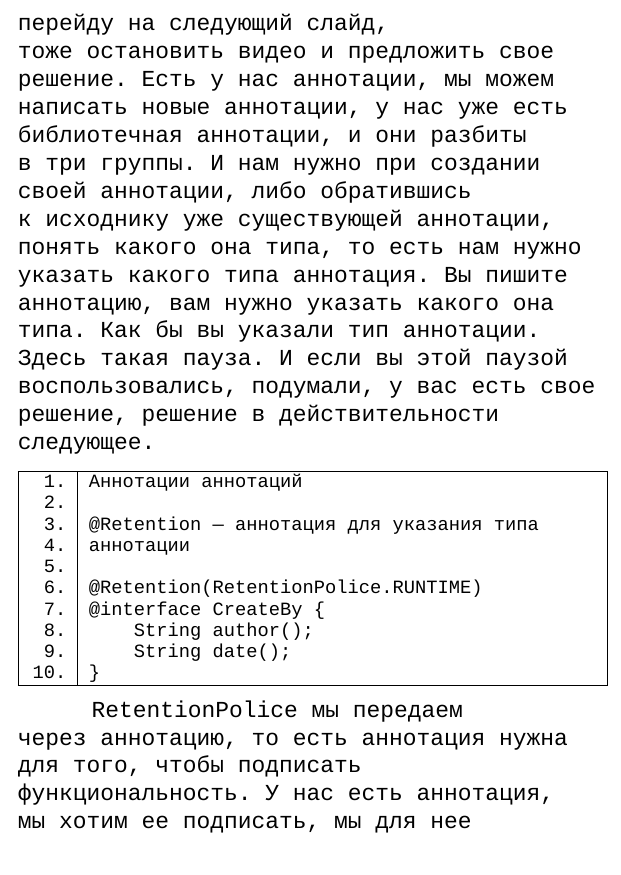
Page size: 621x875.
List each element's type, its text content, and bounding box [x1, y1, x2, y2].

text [18, 12, 608, 456]
table_header Аннотации аннотаций @Retention — аннотация для указания типа аннотации @Retention(RetentionPolice.RUNTIME) @interface CreateBy { String author(); String date(); } [78, 472, 607, 684]
table_header 1. 2. 3. 4. 5. 6. 7. 8. 9. 10. [19, 472, 77, 684]
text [18, 698, 608, 836]
